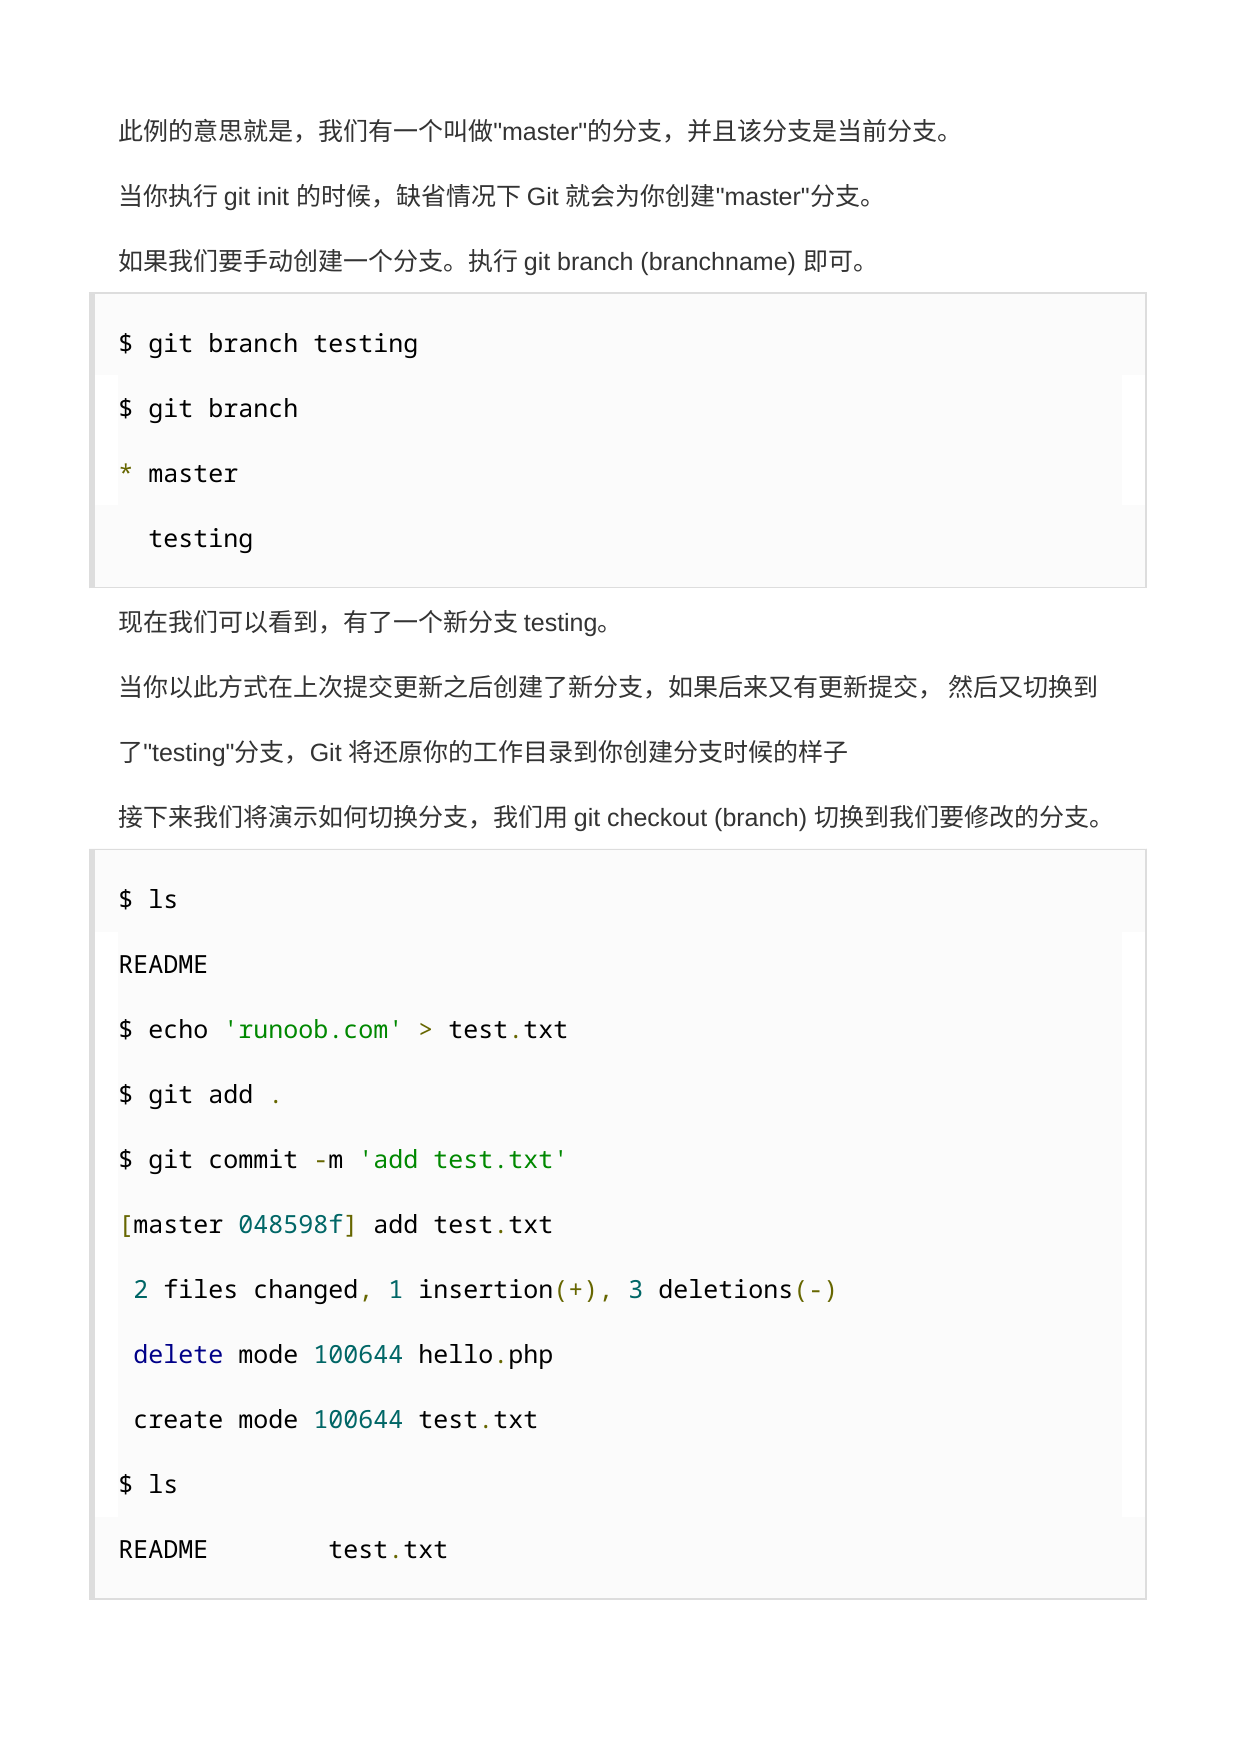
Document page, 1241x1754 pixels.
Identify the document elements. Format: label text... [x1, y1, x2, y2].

text 当你以此方式在上次提交更新之后创建了新分支，如果后来又有更新提交， 然后又切换到了"testing"分支，Git 将还原你的工作目录到你创建分支时候的样子 [118, 653, 1122, 783]
text $ git branch testing [95, 294, 1145, 375]
text $ git add . [118, 1062, 1122, 1127]
text * master [118, 440, 1122, 487]
text delete mode 100644 hello.php [118, 1322, 1122, 1387]
text 此例的意思就是，我们有一个叫做"master"的分支，并且该分支是当前分支。 [118, 97, 1122, 162]
text 接下来我们将演示如何切换分支，我们用 git checkout (branch) 切换到我们要修改的分支。 [118, 783, 1122, 848]
text 如果我们要手动创建一个分支。执行 git branch (branchname) 即可。 [118, 227, 1122, 292]
text $ echo 'runoob.com' > test.txt [118, 997, 1122, 1062]
text $ git branch [118, 375, 1122, 440]
text 现在我们可以看到，有了一个新分支 testing。 [118, 588, 1122, 653]
text $ ls [95, 850, 1145, 932]
text testing [95, 487, 1145, 587]
text 2 files changed, 1 insertion(+), 3 deletions(-) [118, 1257, 1122, 1322]
text 当你执行 git init 的时候，缺省情况下 Git 就会为你创建"master"分支。 [118, 162, 1122, 227]
text $ git commit -m 'add test.txt' [118, 1127, 1122, 1192]
text [master 048598f] add test.txt [118, 1192, 1122, 1257]
text README test.txt [95, 1498, 1145, 1598]
text $ ls [118, 1452, 1122, 1498]
text README [118, 932, 1122, 997]
text create mode 100644 test.txt [118, 1387, 1122, 1452]
